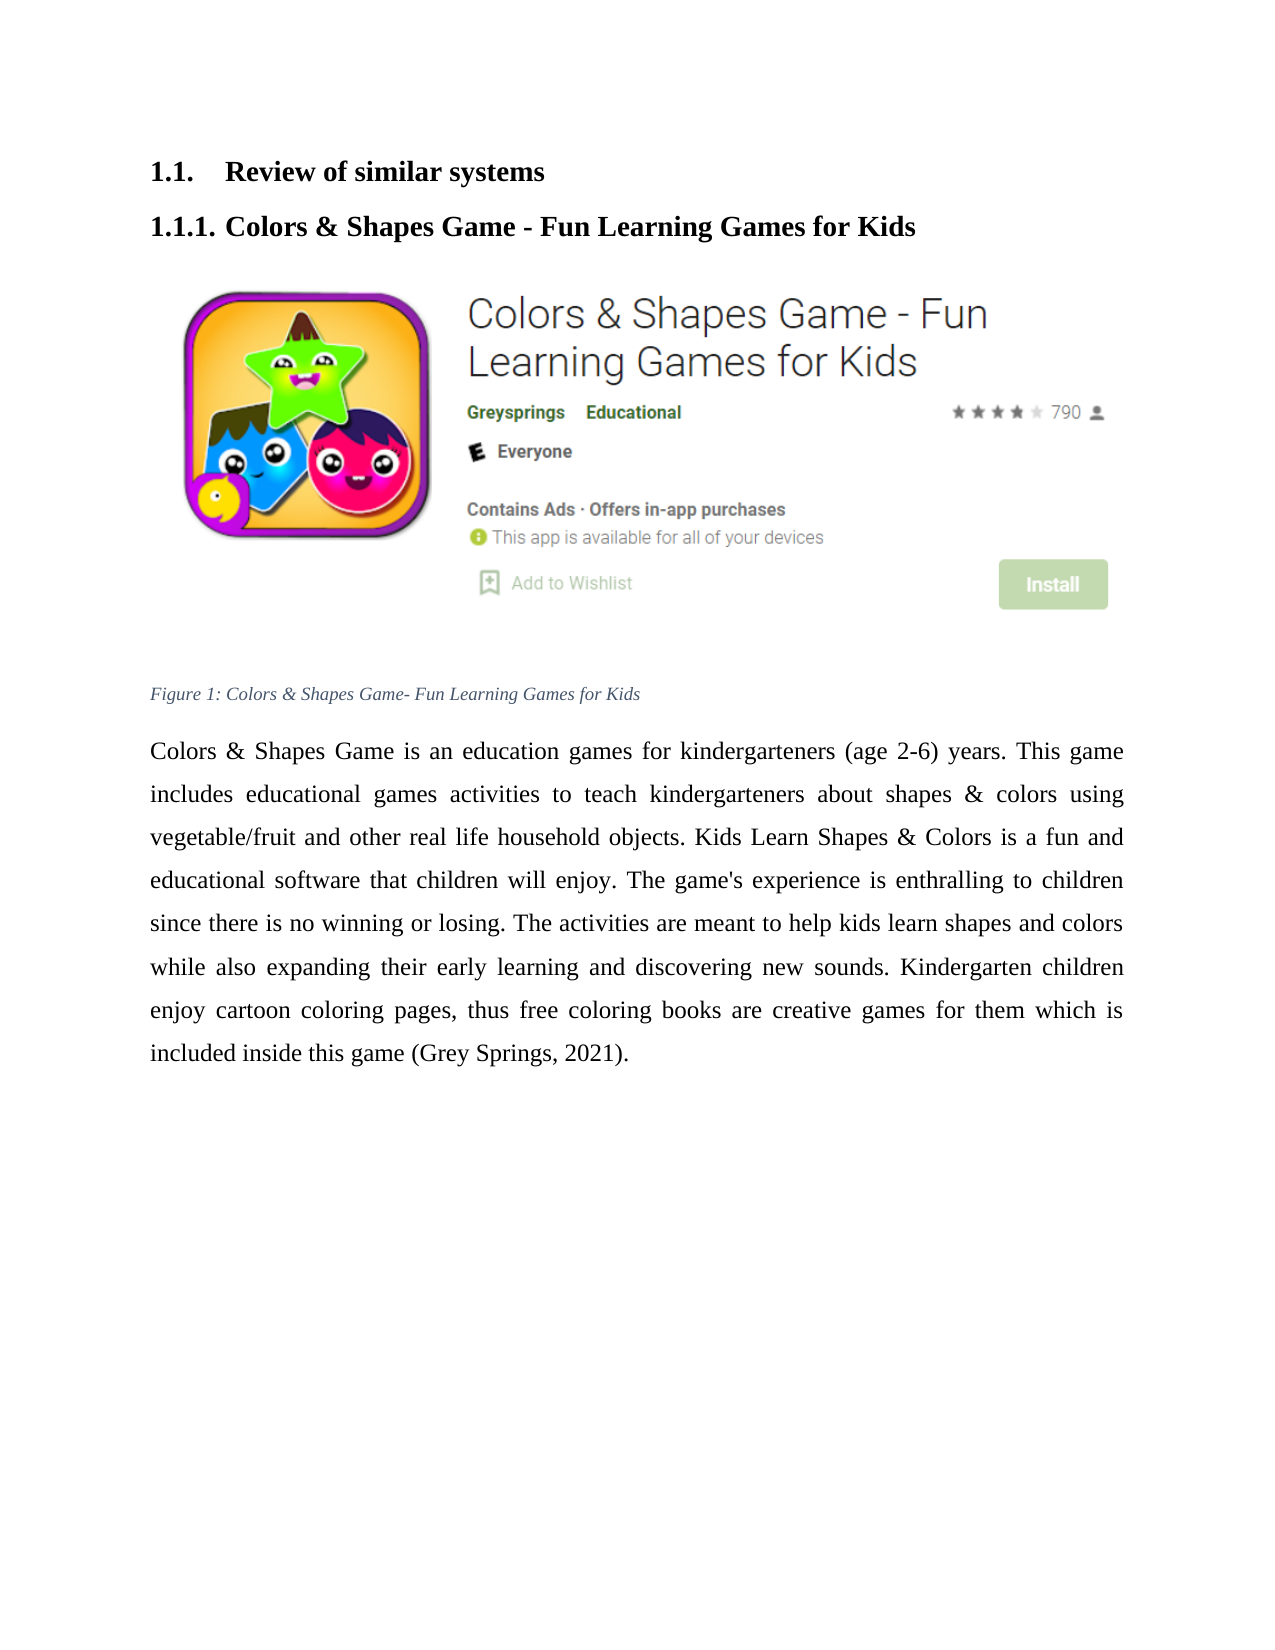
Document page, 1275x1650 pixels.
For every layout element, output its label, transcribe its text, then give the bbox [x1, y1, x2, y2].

subtitle Colors & Shapes Game - Fun Learning Games for Kids [150, 209, 1125, 242]
text Colors & Shapes Game is an education games for kindergarteners (age 2-6) years. This game includes educational games activities to teach kindergarteners about shapes & colors using vegetable/fruit and other real life household objects. Kids Learn Shapes & Colors is a fun and educational software that children will enjoy. The game's experience is enthralling to children since there is no winning or losing. The activities are meant to help kids learn shapes and colors while also expanding their early learning and discovering new sounds. Kindergarten children enjoy cartoon coloring pages, thus free coloring books are creative games for them which is included inside this game. [150, 736, 1125, 1067]
subtitle Review of similar systems [150, 154, 1125, 188]
picture [150, 258, 1125, 652]
